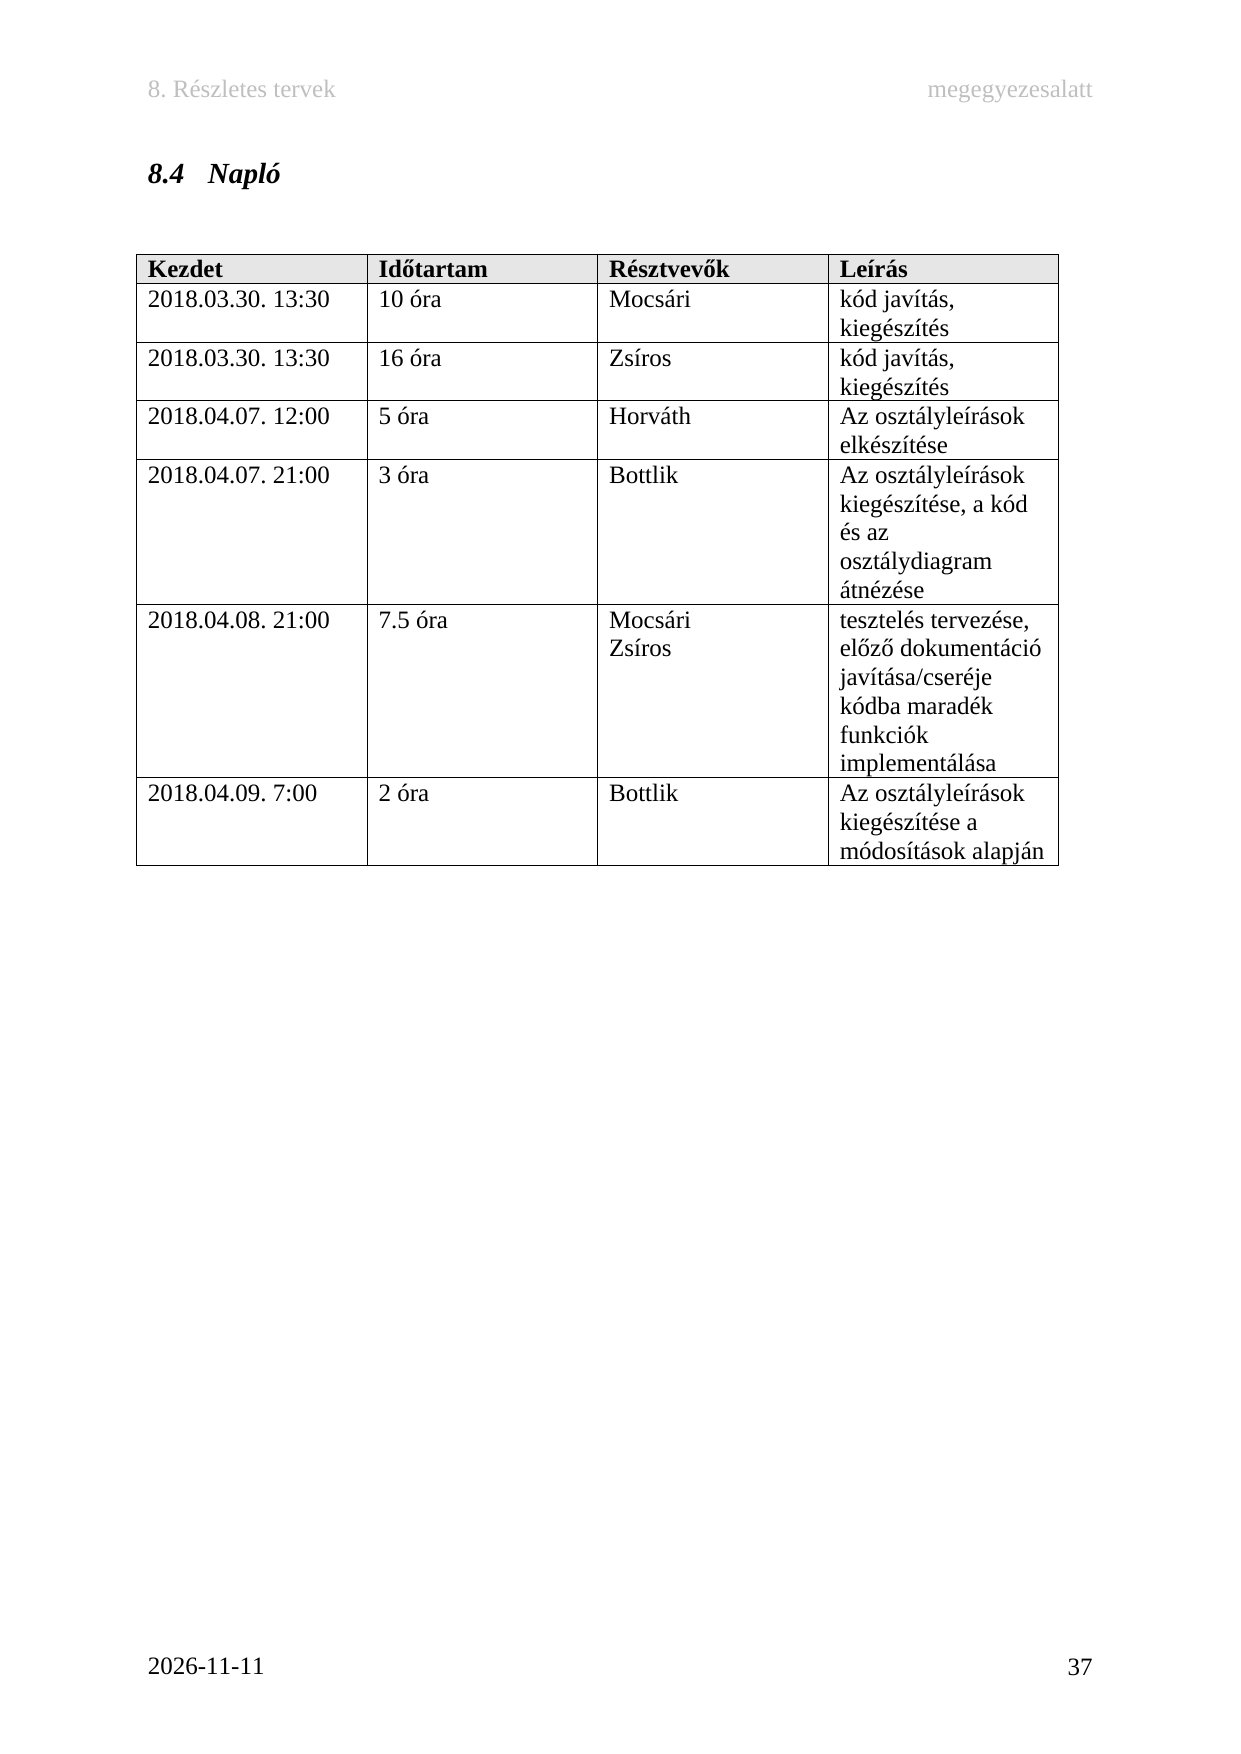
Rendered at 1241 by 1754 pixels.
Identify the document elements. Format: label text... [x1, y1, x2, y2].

table_cell 2018.04.07. 21:00 [137, 460, 367, 604]
table_cell 3 óra [368, 460, 597, 604]
table_cell 2018.03.30. 13:30 [137, 284, 367, 342]
table_cell Az osztályleírások kiegészítése, a kód és az osztálydiagram átnézése [829, 460, 1058, 604]
table_cell kód javítás, kiegészítés [829, 284, 1058, 342]
table_cell Az osztályleírások elkészítése [829, 401, 1058, 459]
table_header Kezdet [137, 255, 367, 283]
table_cell 16 óra [368, 343, 597, 400]
table_cell Bottlik [598, 460, 828, 604]
table_cell Mocsári Zsíros [598, 605, 828, 777]
table_cell 2 óra [368, 778, 597, 864]
table_cell Az osztályleírások kiegészítése a módosítások alapján [829, 778, 1058, 864]
table_cell kód javítás, kiegészítés [829, 343, 1058, 400]
table_cell Mocsári [598, 284, 828, 342]
table_header Résztvevők [598, 255, 828, 283]
table_cell 2018.04.07. 12:00 [137, 401, 367, 459]
table_cell 2018.03.30. 13:30 [137, 343, 367, 400]
table_cell 5 óra [368, 401, 597, 459]
table_header Időtartam [368, 255, 597, 283]
table_cell 10 óra [368, 284, 597, 342]
table_cell 2018.04.08. 21:00 [137, 605, 367, 777]
table_cell tesztelés tervezése, előző dokumentáció javítása/cseréje kódba maradék funkciók implementálása [829, 605, 1058, 777]
table_cell 2018.04.09. 7:00 [137, 778, 367, 864]
subtitle Napló [148, 156, 1093, 190]
table_cell Horváth [598, 401, 828, 459]
table_cell 7.5 óra [368, 605, 597, 777]
table_cell Bottlik [598, 778, 828, 864]
table_header Leírás [829, 255, 1058, 283]
table_cell Zsíros [598, 343, 828, 400]
